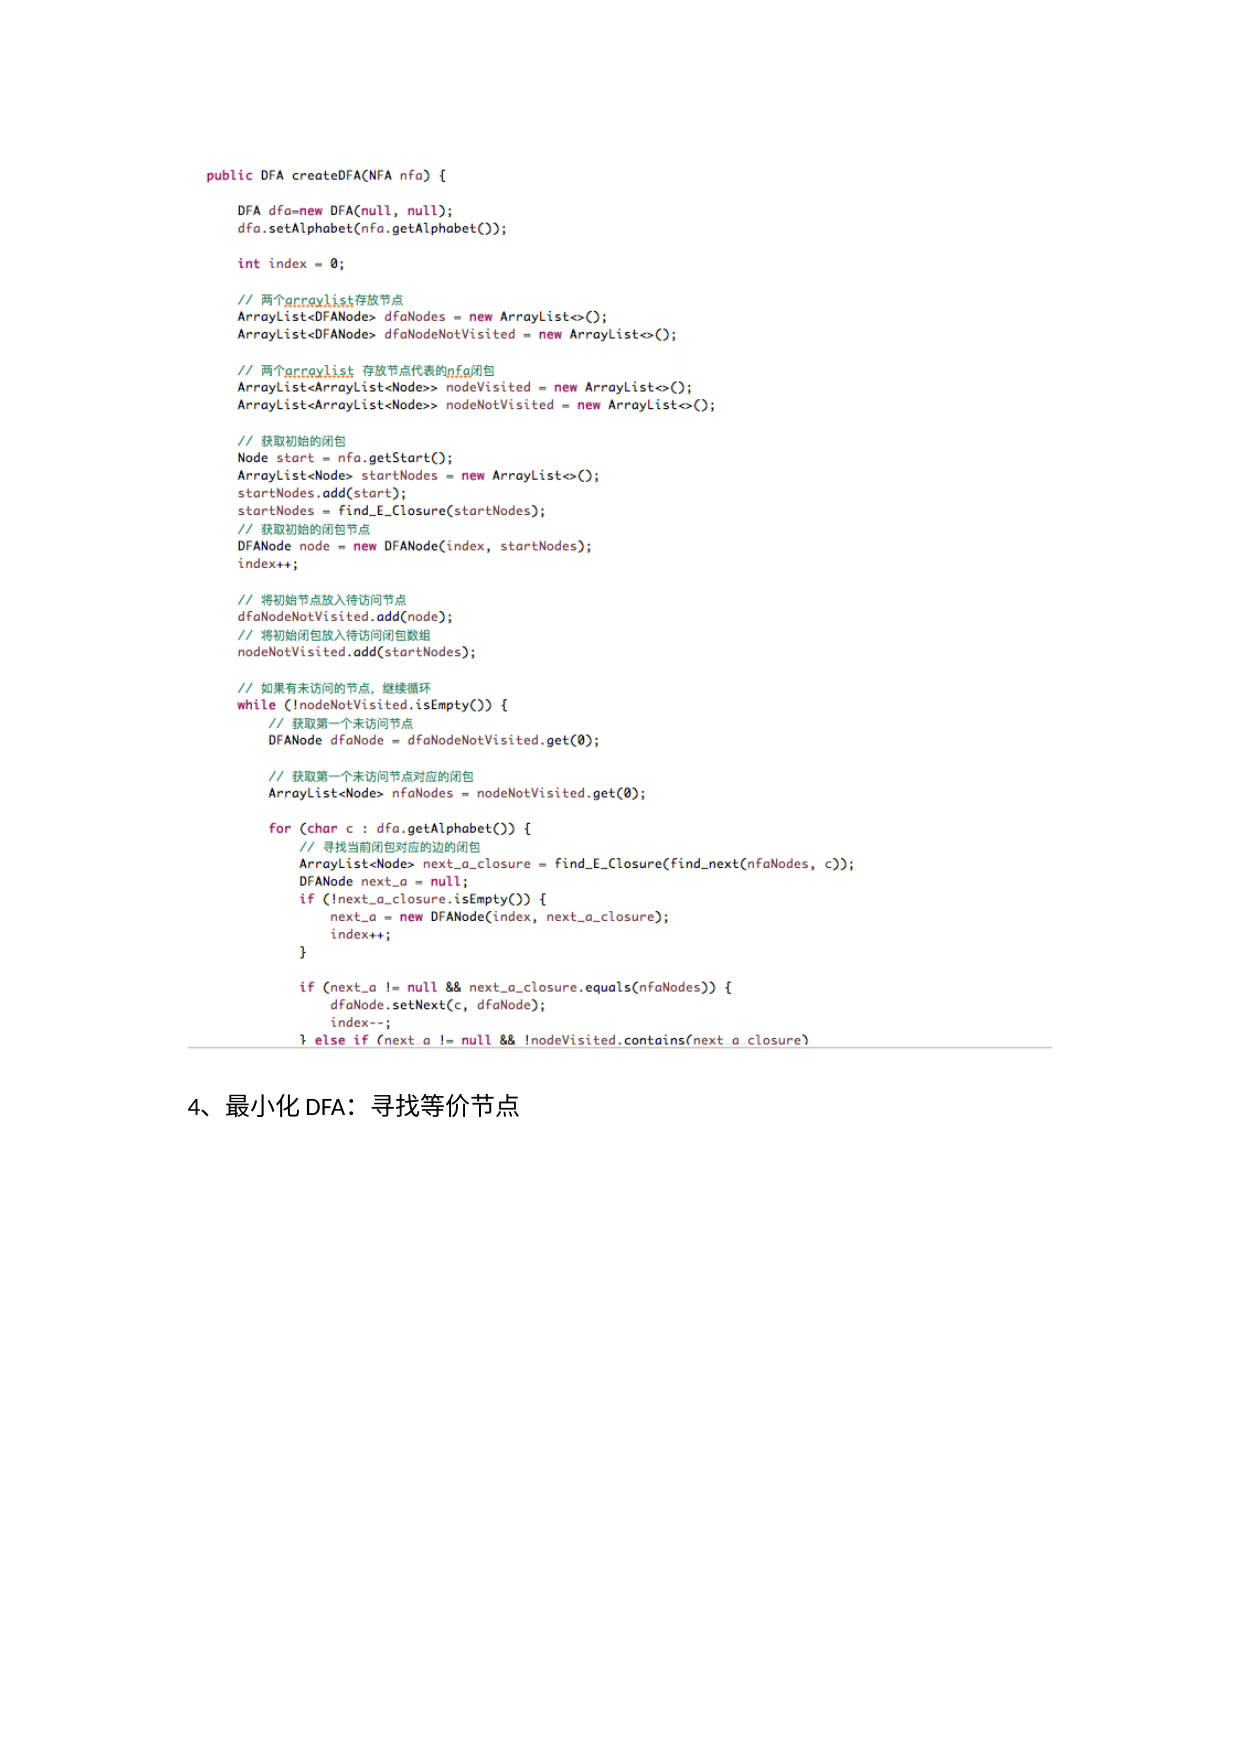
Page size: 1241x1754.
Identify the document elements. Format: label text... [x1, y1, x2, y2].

text 4、最小化DFA：寻找等价节点 [187, 1072, 1053, 1137]
picture [187, 162, 1053, 1049]
